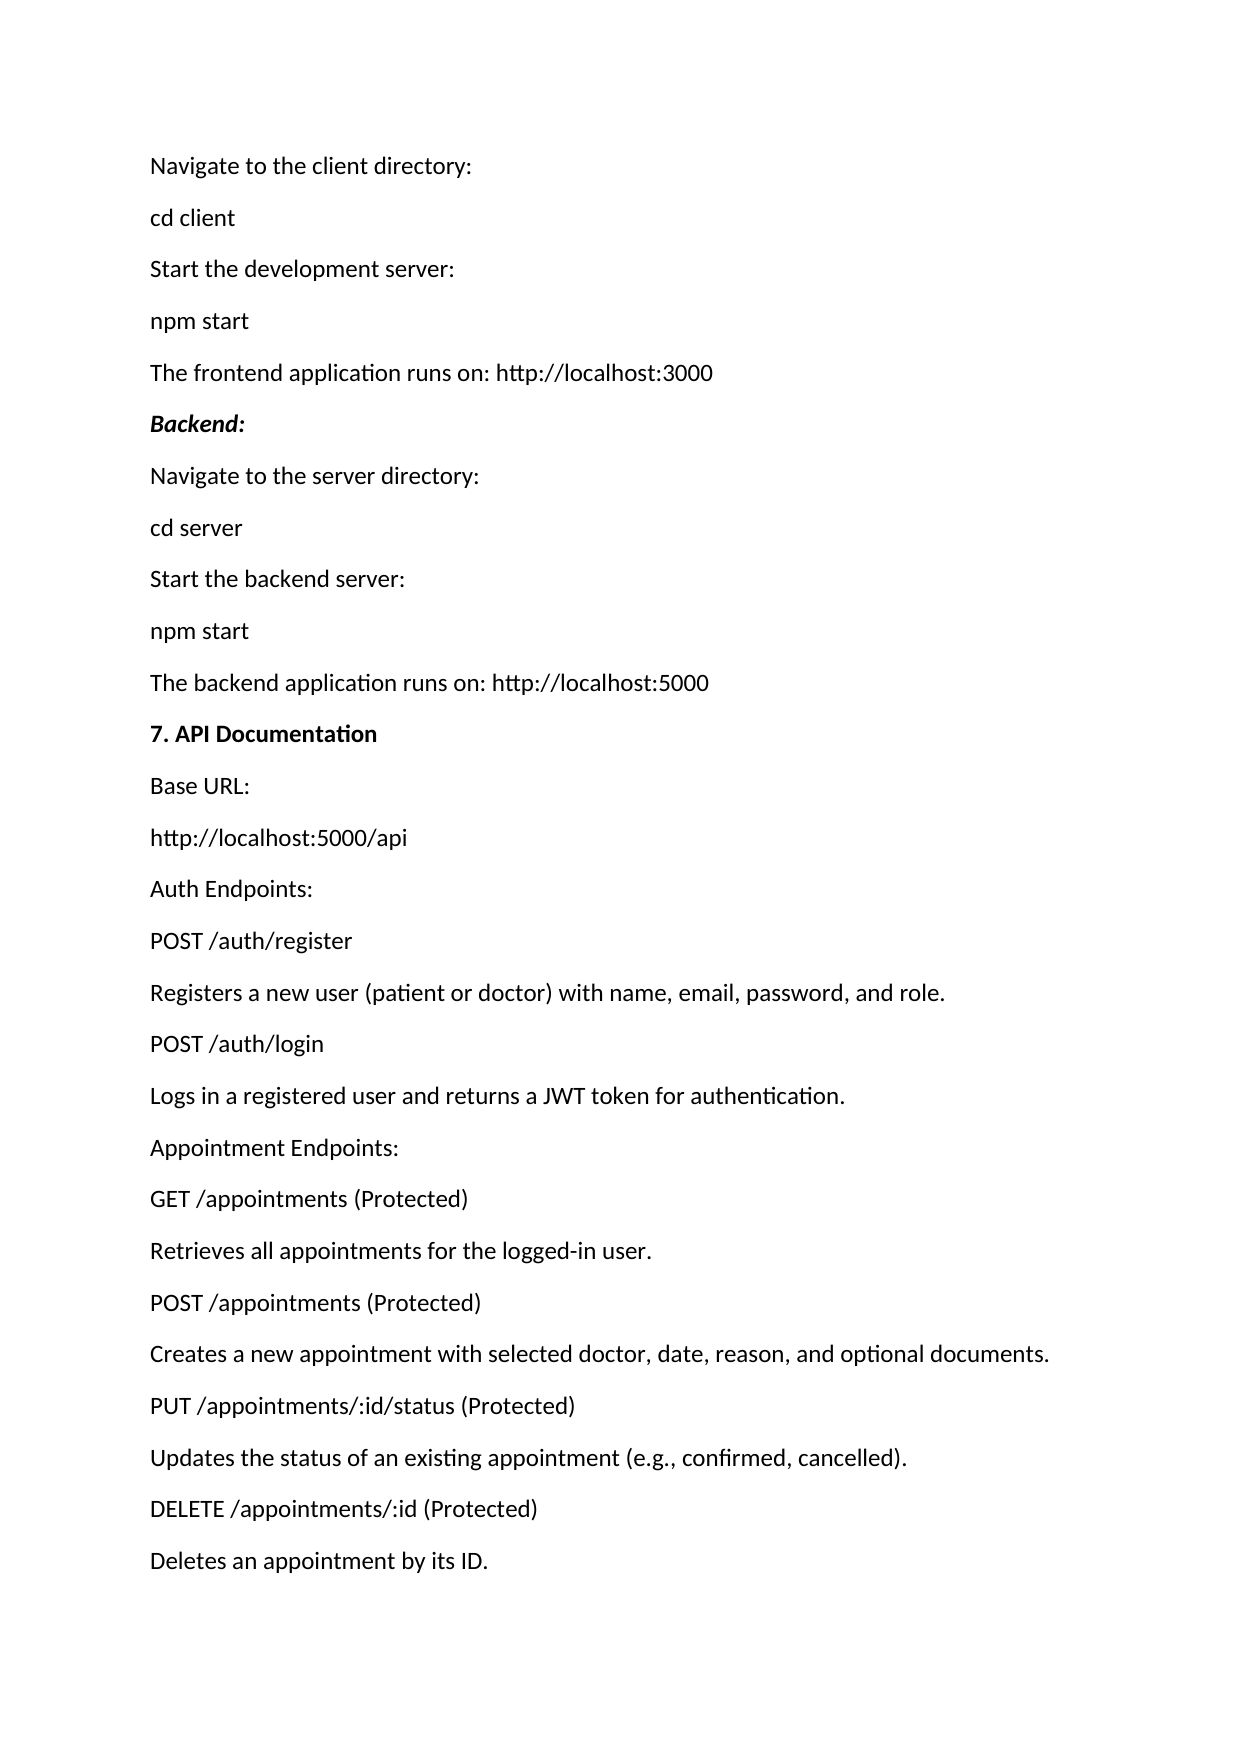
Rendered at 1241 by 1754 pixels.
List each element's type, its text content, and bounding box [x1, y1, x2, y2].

text Base URL: [150, 770, 1090, 801]
text Start the development server: [150, 253, 1090, 284]
text Navigate to the client directory: [150, 150, 1090, 181]
text The frontend application runs on: http://localhost:3000 [150, 357, 1090, 387]
text Registers a new user (patient or doctor) with name, email, password, and role. [150, 977, 1090, 1007]
text cd client [150, 202, 1090, 232]
text cd server [150, 512, 1090, 542]
text http://localhost:5000/api [150, 822, 1090, 852]
text POST /auth/register [150, 925, 1090, 956]
text Auth Endpoints: [150, 873, 1090, 904]
text Appointment Endpoints: [150, 1132, 1090, 1162]
text npm start [150, 305, 1090, 336]
text Deletes an appointment by its ID. [150, 1545, 1090, 1576]
text Retrieves all appointments for the logged-in user. [150, 1235, 1090, 1266]
text POST /appointments (Protected) [150, 1287, 1090, 1317]
text Logs in a registered user and returns a JWT token for authentication. [150, 1080, 1090, 1111]
text PUT /appointments/:id/status (Protected) [150, 1390, 1090, 1421]
text Backend: [150, 408, 1090, 439]
text DELETE /appointments/:id (Protected) [150, 1493, 1090, 1524]
text Navigate to the server directory: [150, 460, 1090, 491]
text Updates the status of an existing appointment (e.g., confirmed, cancelled). [150, 1442, 1090, 1472]
text 7. API Documentation [150, 718, 1090, 749]
text Creates a new appointment with selected doctor, date, reason, and optional documents. [150, 1338, 1090, 1369]
text npm start [150, 615, 1090, 646]
text GET /appointments (Protected) [150, 1183, 1090, 1214]
text Start the backend server: [150, 563, 1090, 594]
text The backend application runs on: http://localhost:5000 [150, 667, 1090, 697]
text POST /auth/login [150, 1028, 1090, 1059]
